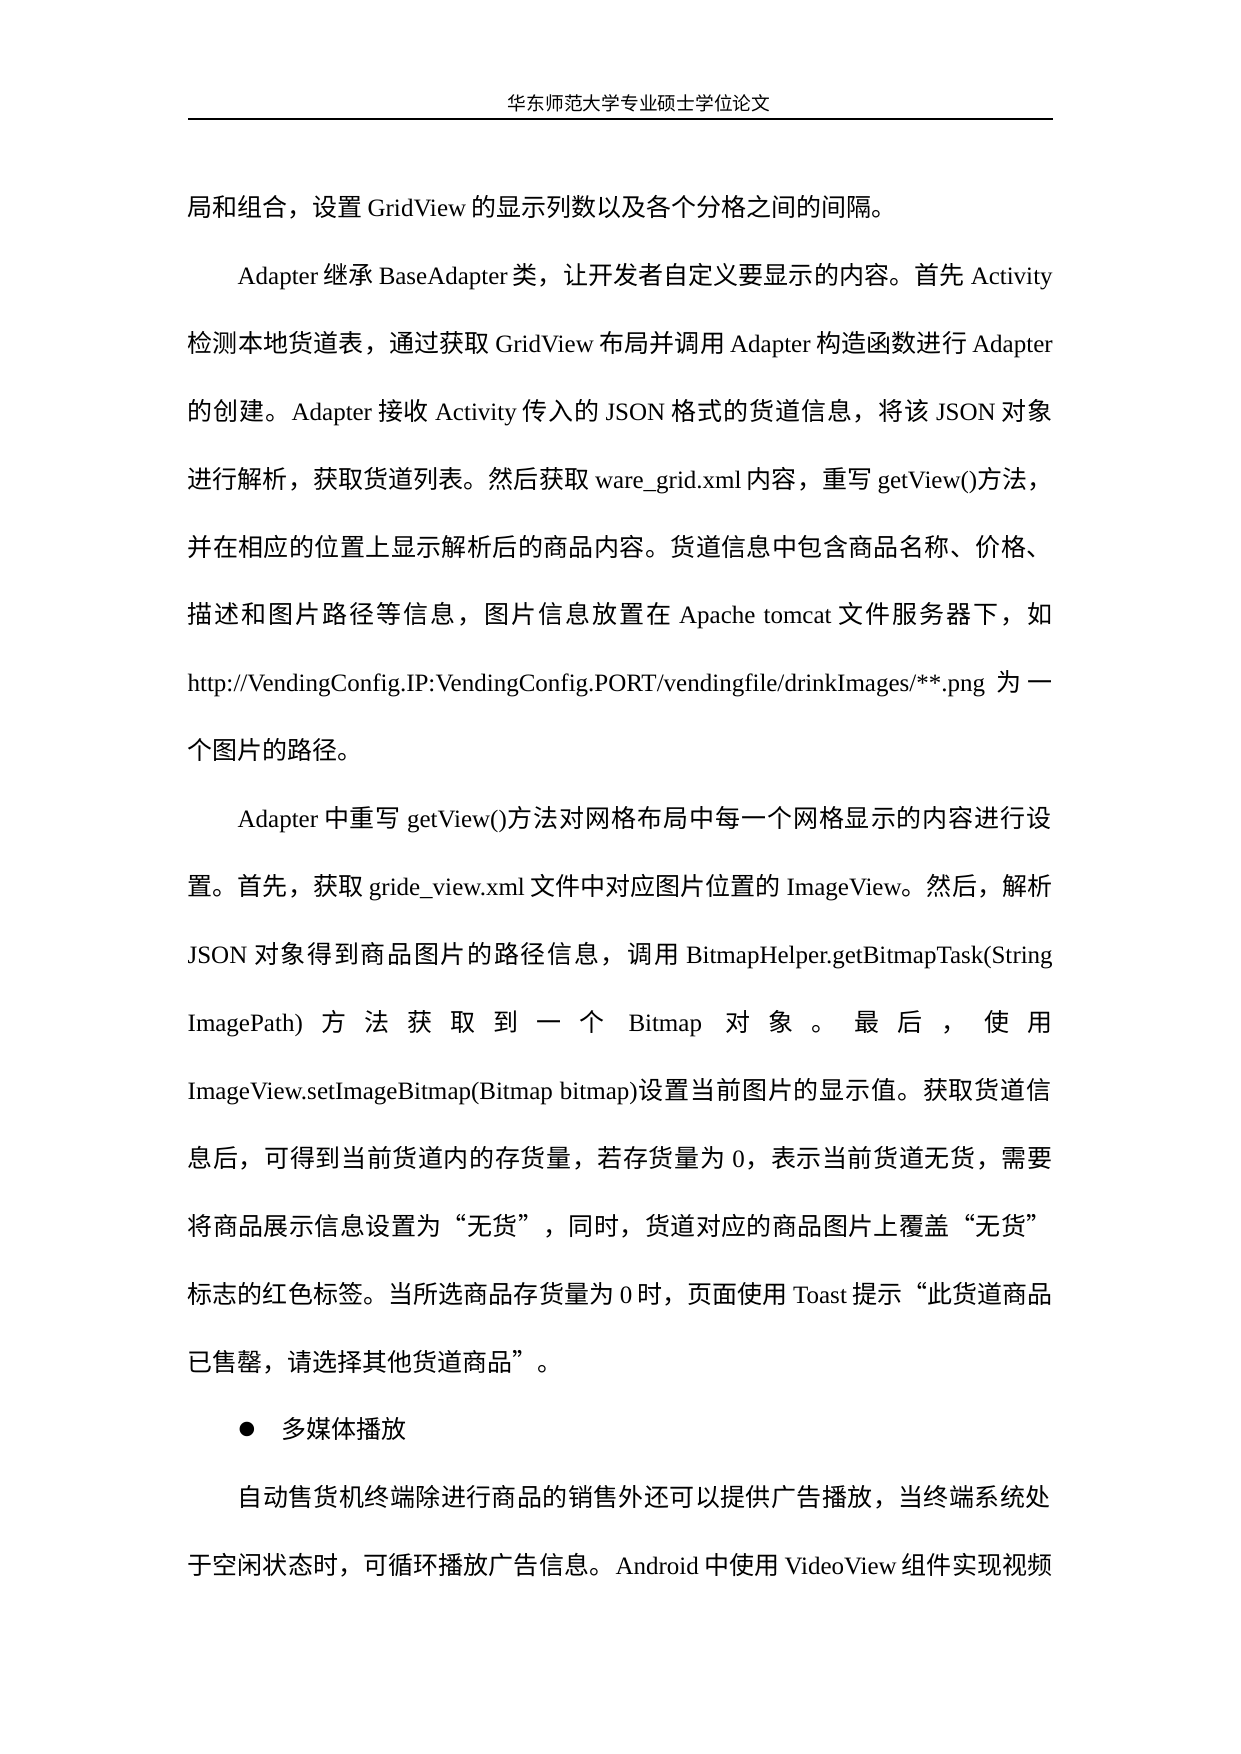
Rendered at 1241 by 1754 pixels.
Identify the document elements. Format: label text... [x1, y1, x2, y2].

text 商品展示使用Android的 GridView网格视图的功能，在activity_ware.xml布局文件中声明使用GridView进行网格分布，设定每个网格中要显示内容的布局和组合，设置GridView的显示列数以及各个分格之间的间隔。 [187, 172, 1053, 239]
list 多媒体播放 [237, 1394, 1053, 1462]
text Adapter继承BaseAdapter类，让开发者自定义要显示的内容。首先Activity检测本地货道表，通过获取GridView布局并调用Adapter构造函数进行Adapter的创建。Adapter接收Activity传入的JSON格式的货道信息，将该JSON对象进行解析，获取货道列表。然后获取ware_grid.xml内容，重写getView()方法，并在相应的位置上显示解析后的商品内容。货道信息中包含商品名称、价格、描述和图片路径等信息，图片信息放置在Apache tomcat文件服务器下，如http://VendingConfig.IP:VendingConfig.PORT/vendingfile/drinkImages/**.png为一个图片的路径。 [187, 239, 1053, 783]
text Adapter中重写getView()方法对网格布局中每一个网格显示的内容进行设置。首先，获取gride_view.xml文件中对应图片位置的ImageView。然后，解析JSON对象得到商品图片的路径信息，调用BitmapHelper.getBitmapTask(String ImagePath)方法获取到一个Bitmap对象。最后，使用ImageView.setImageBitmap(Bitmap bitmap)设置当前图片的显示值。获取货道信息后，可得到当前货道内的存货量，若存货量为0，表示当前货道无货，需要将商品展示信息设置为“无货”，同时，货道对应的商品图片上覆盖“无货”标志的红色标签。当所选商品存货量为0时，页面使用Toast提示“此货道商品已售罄，请选择其他货道商品”。 [187, 783, 1053, 1394]
